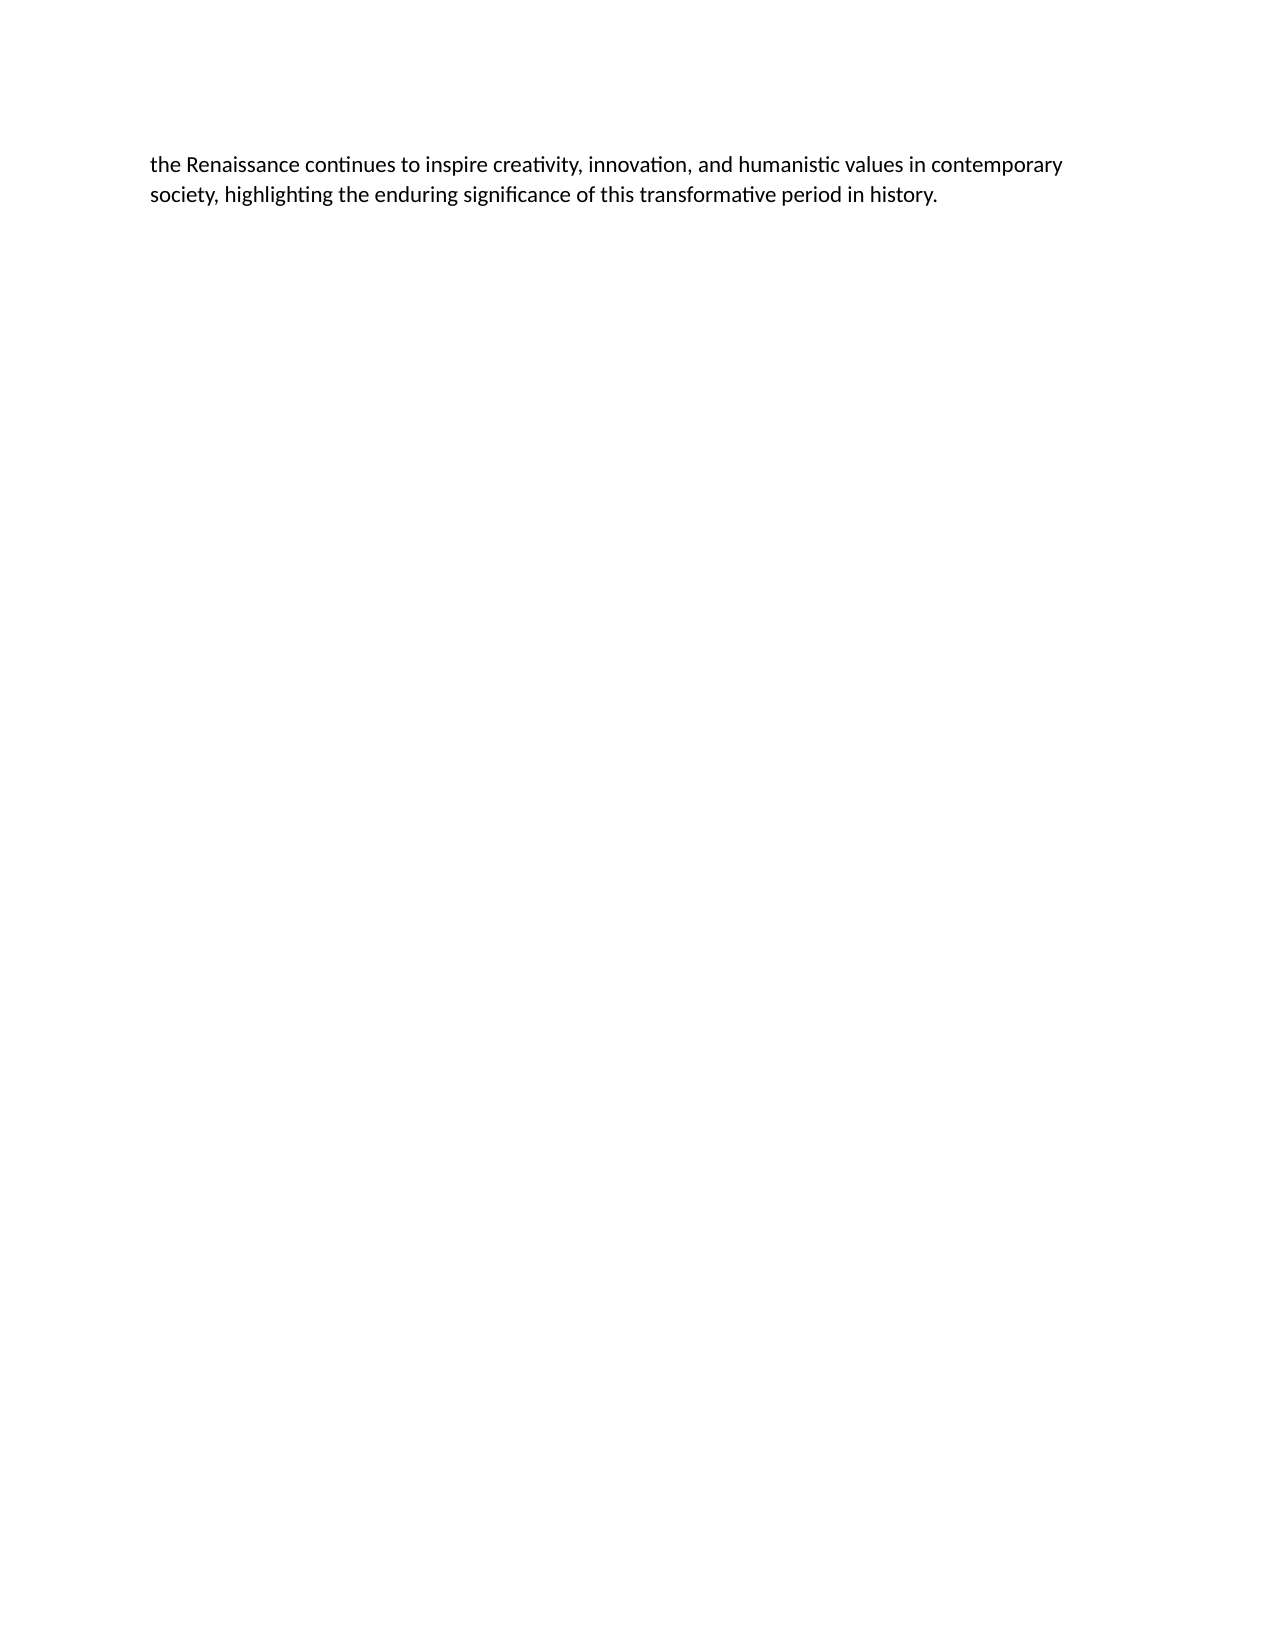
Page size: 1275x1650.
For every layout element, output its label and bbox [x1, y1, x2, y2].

text [150, 150, 1125, 208]
